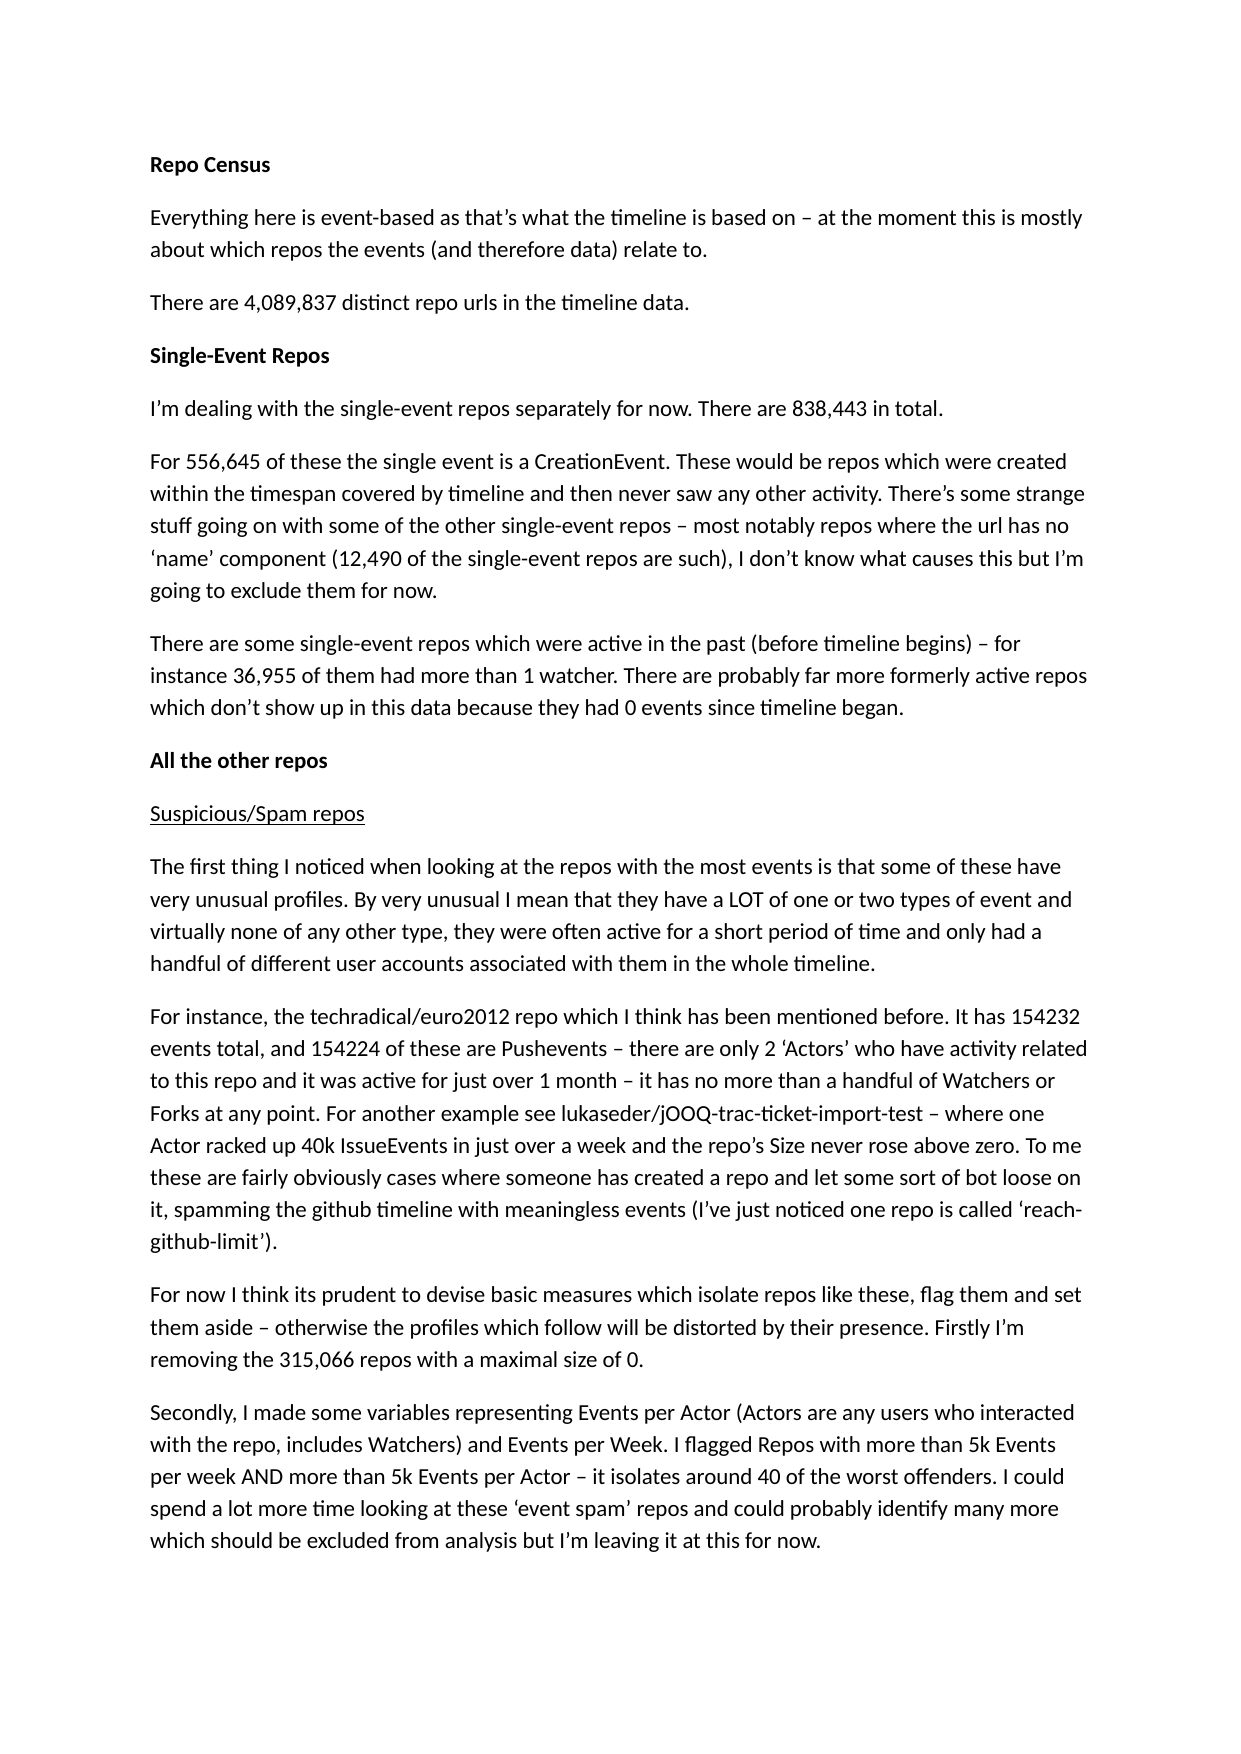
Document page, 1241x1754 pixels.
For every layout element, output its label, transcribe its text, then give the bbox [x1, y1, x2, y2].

text For 556,645 of these the single event is a CreationEvent. These would be repos which were created within the timespan covered by timeline and then never saw any other activity. There’s some strange stuff going on with some of the other single-event repos – most notably repos where the url has no ‘name’ component (12,490 of the single-event repos are such), I don’t know what causes this but I’m going to exclude them for now. [150, 447, 1090, 604]
text I’m dealing with the single-event repos separately for now. There are 838,443 in total. [150, 394, 1090, 422]
text Single-Event Repos [150, 341, 1090, 369]
text Everything here is event-based as that’s what the timeline is based on – at the moment this is mostly about which repos the events (and therefore data) relate to. [150, 203, 1090, 263]
text Suspicious/Spam repos [150, 799, 1090, 827]
text There are some single-event repos which were active in the past (before timeline begins) – for instance 36,955 of them had more than 1 watcher. There are probably far more formerly active repos which don’t show up in this data because they had 0 events since timeline began. [150, 629, 1090, 721]
text For instance, the techradical/euro2012 repo which I think has been mentioned before. It has 154232 events total, and 154224 of these are Pushevents – there are only 2 ‘Actors’ who have activity related to this repo and it was active for just over 1 month – it has no more than a handful of Watchers or Forks at any point. For another example see lukaseder/jOOQ-trac-ticket-import-test – where one Actor racked up 40k IssueEvents in just over a week and the repo’s Size never rose above zero. To me these are fairly obviously cases where someone has created a repo and let some sort of bot loose on it, spamming the github timeline with meaningless events (I’ve just noticed one repo is called ‘reach-github-limit’). [150, 1002, 1090, 1255]
text Repo Census [150, 150, 1090, 178]
text There are 4,089,837 distinct repo urls in the timeline data. [150, 288, 1090, 316]
text Secondly, I made some variables representing Events per Actor (Actors are any users who interacted with the repo, includes Watchers) and Events per Week. I flagged Repos with more than 5k Events per week AND more than 5k Events per Actor – it isolates around 40 of the worst offenders. I could spend a lot more time looking at these ‘event spam’ repos and could probably identify many more which should be excluded from analysis but I’m leaving it at this for now. [150, 1398, 1090, 1554]
text The first thing I noticed when looking at the repos with the most events is that some of these have very unusual profiles. By very unusual I mean that they have a LOT of one or two types of event and virtually none of any other type, they were often active for a short period of time and only had a handful of different user accounts associated with them in the whole timeline. [150, 852, 1090, 977]
text All the other repos [150, 746, 1090, 774]
text For now I think its prudent to devise basic measures which isolate repos like these, flag them and set them aside – otherwise the profiles which follow will be distorted by their presence. Firstly I’m removing the 315,066 repos with a maximal size of 0. [150, 1280, 1090, 1373]
